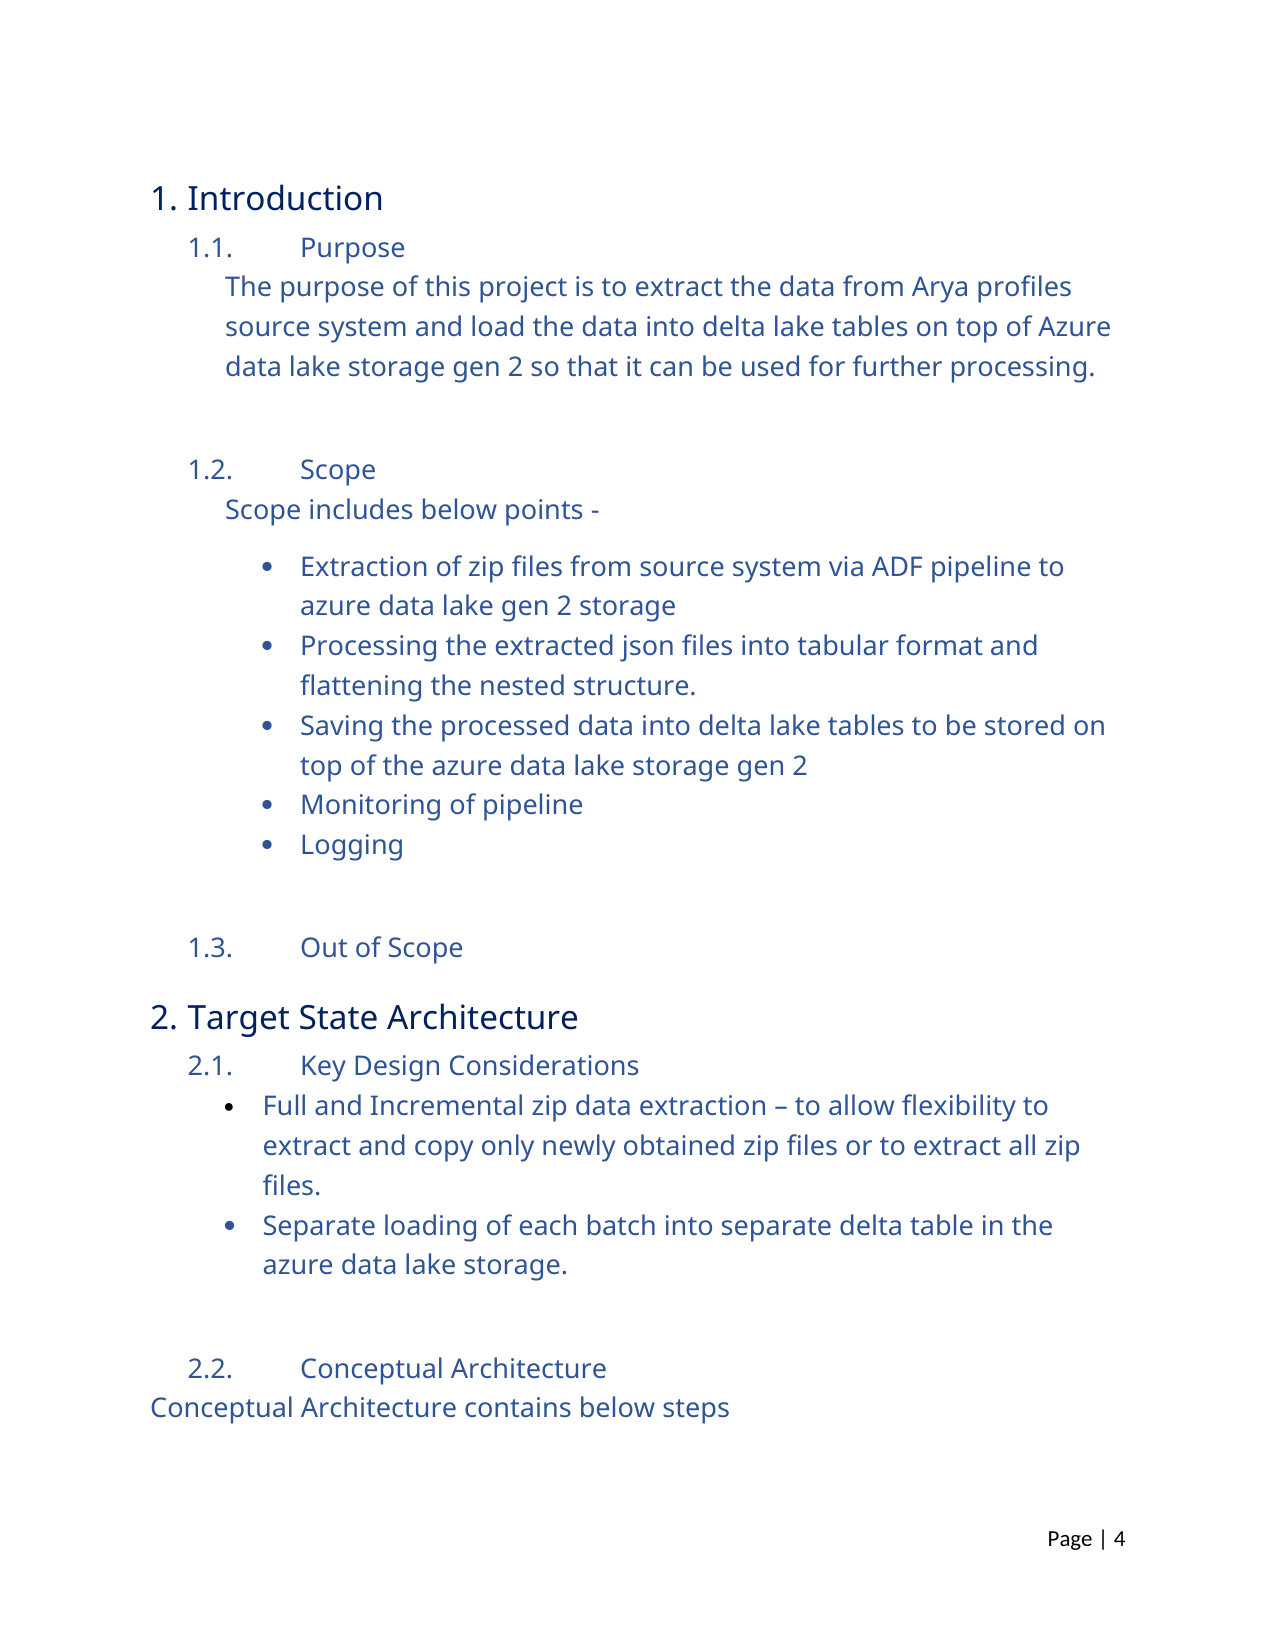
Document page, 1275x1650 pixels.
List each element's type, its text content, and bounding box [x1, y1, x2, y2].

subtitle Key Design Considerations [187, 1047, 1125, 1084]
list Monitoring of pipeline [262, 786, 1125, 823]
text Conceptual Architecture contains below steps [150, 1389, 1125, 1426]
list Logging [262, 826, 1125, 862]
list Full and Incremental zip data extraction – to allow flexibility to extract and copy only newly obtained zip files or to extract all zip files. [225, 1087, 1125, 1203]
list Separate loading of each batch into separate delta table in the azure data lake storage. [225, 1206, 1125, 1283]
subtitle Out of Scope [187, 929, 1125, 966]
list Saving the processed data into delta lake tables to be stored on top of the azure data lake storage gen 2 [262, 706, 1125, 783]
subtitle Target State Architecture [150, 994, 1125, 1039]
text Scope includes below points - [187, 491, 1125, 527]
subtitle Scope [187, 451, 1125, 488]
subtitle Purpose [187, 228, 1125, 265]
subtitle Conceptual Architecture [187, 1349, 1125, 1386]
list Extraction of zip files from source system via ADF pipeline to azure data lake gen 2 storage [262, 547, 1125, 624]
text The purpose of this project is to extract the data from Arya profiles source system and load the data into delta lake tables on top of Azure data lake storage gen 2 so that it can be used for further processing. [225, 268, 1125, 384]
subtitle Introduction [150, 175, 1125, 220]
list Processing the extracted json files into tabular format and flattening the nested structure. [262, 627, 1125, 703]
